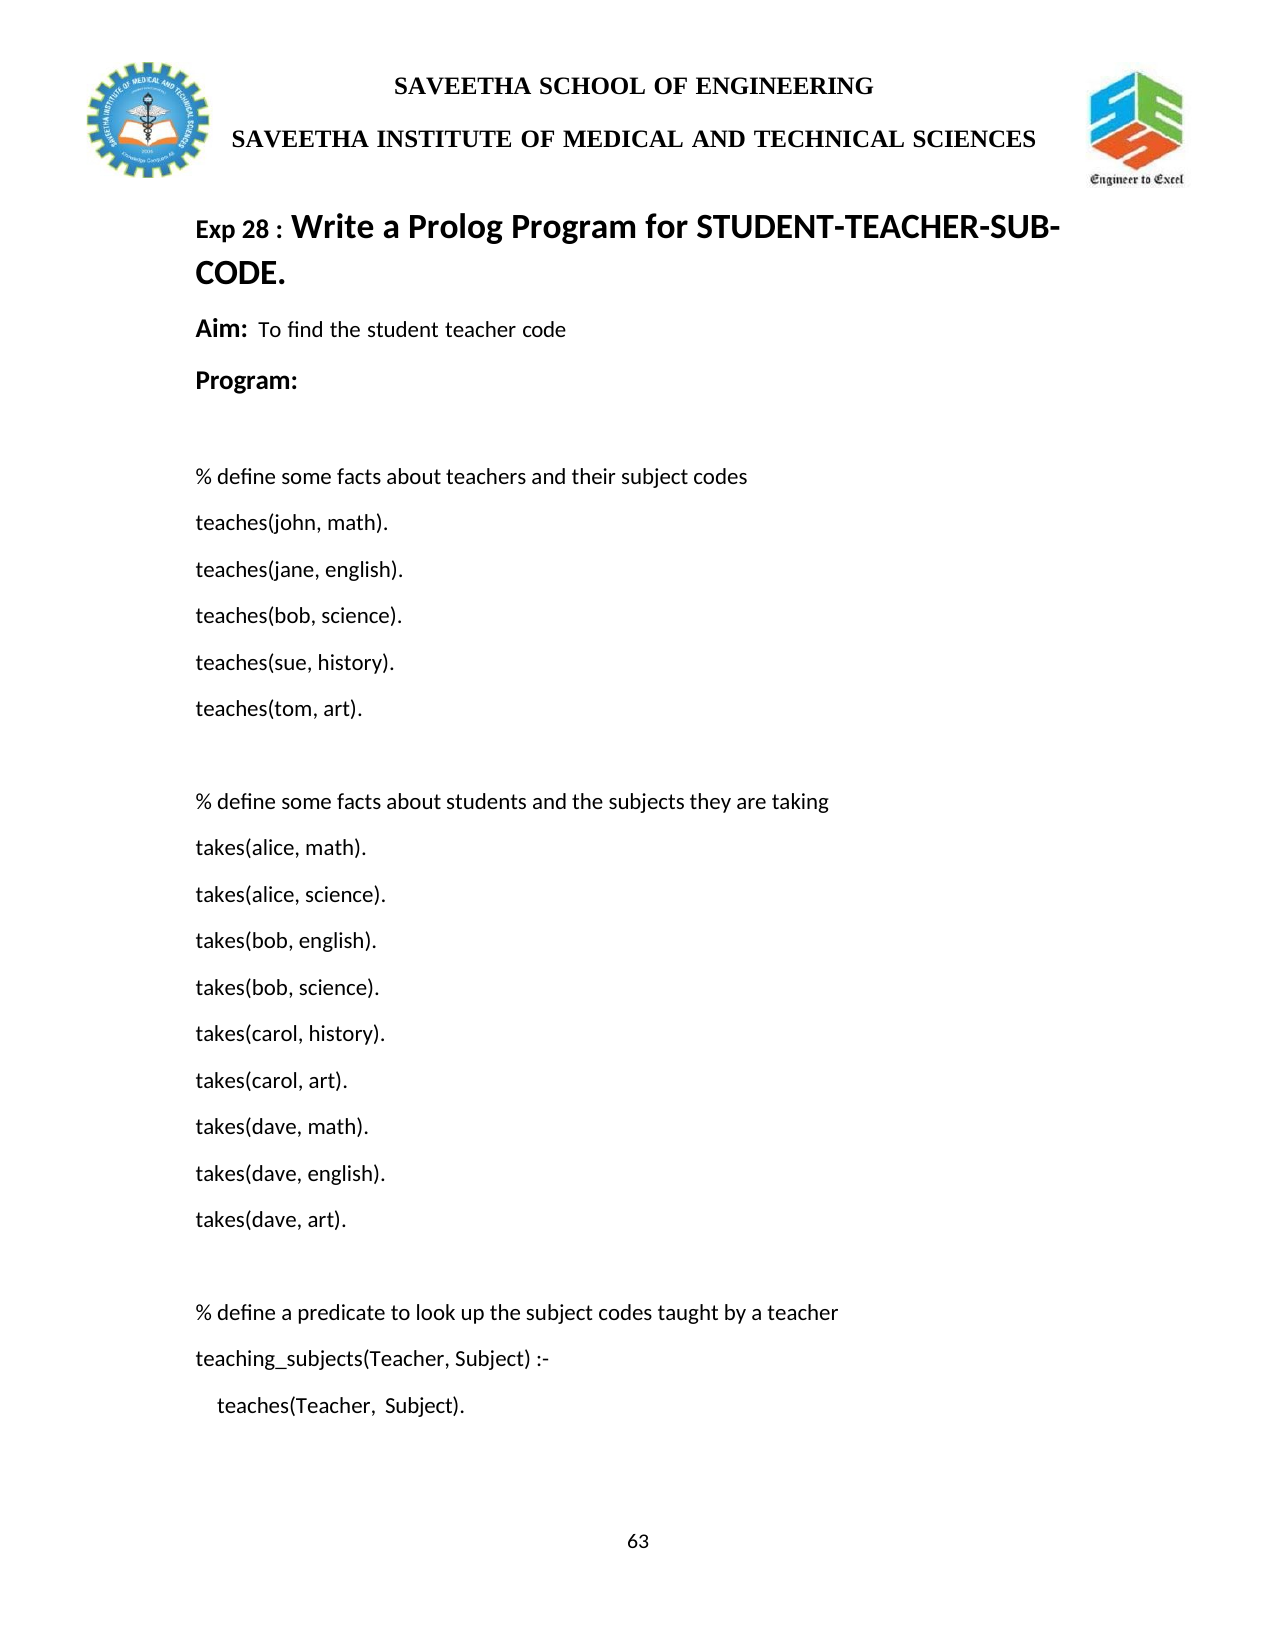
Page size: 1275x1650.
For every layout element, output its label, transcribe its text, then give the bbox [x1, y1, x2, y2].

text % define some facts about teachers and their subject codes teaches(john, math). [195, 462, 804, 537]
subtitle Exp 28 : Write a Prolog Program for STUDENT-TEACHER-SUB- CODE. [195, 204, 1078, 293]
text % define some facts about students and the subjects they are taking takes(alice, math). [195, 787, 933, 861]
subtitle Program: [195, 363, 1200, 396]
text teaches(Teacher, Subject). [217, 1391, 1200, 1419]
text takes(alice, science). takes(bob, english). takes(bob, science). takes(carol, history). takes(carol, art). takes(dave, math). takes(dave, english). takes(dave, art). [195, 880, 432, 1233]
picture [86, 62, 213, 178]
text teaches(jane, english). teaches(bob, science). teaches(sue, history). teaches(tom, art). [195, 555, 432, 722]
text Aim: To find the student teacher code [195, 312, 1200, 345]
picture [1085, 62, 1192, 188]
text % define a predicate to look up the subject codes taught by a teacher teaching_subjects(Teacher, Subject) :- [195, 1298, 1078, 1372]
